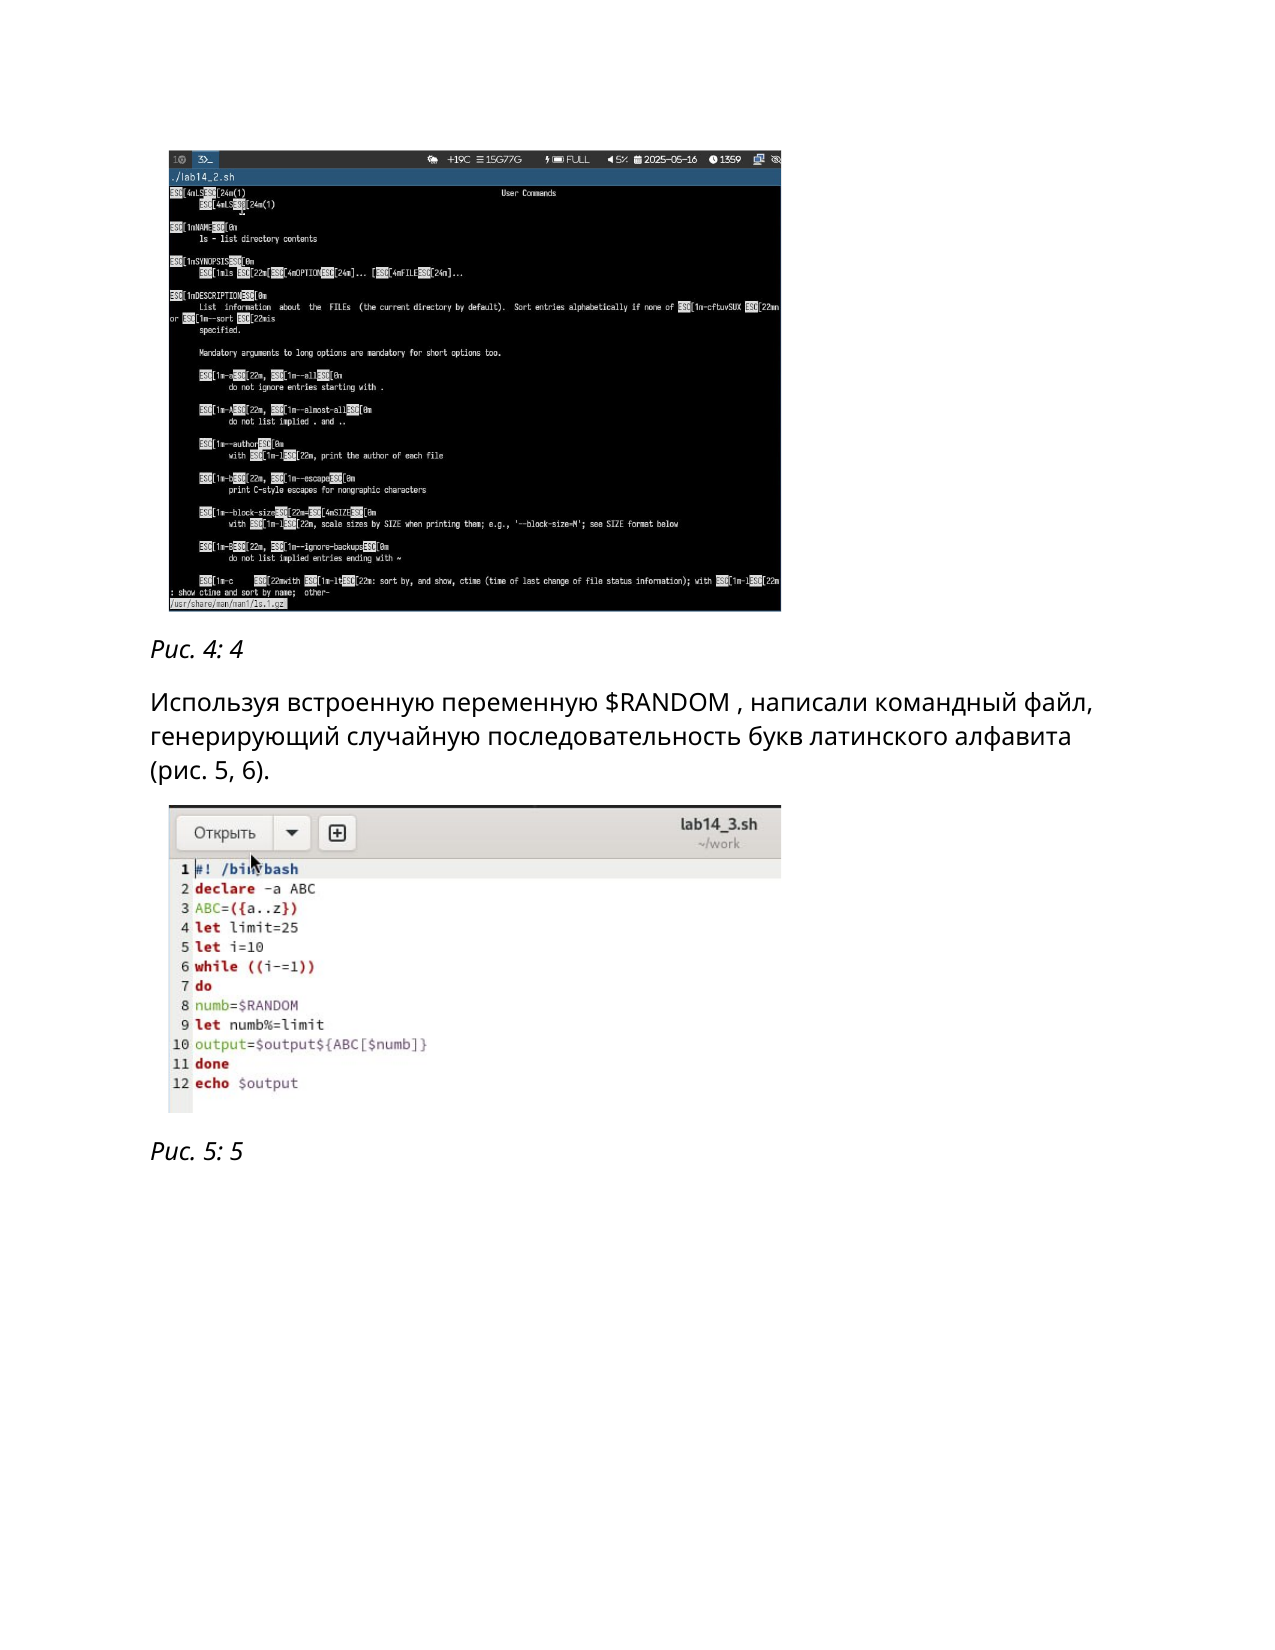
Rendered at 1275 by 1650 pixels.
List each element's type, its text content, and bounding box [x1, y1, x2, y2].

text Рис. 4: 4 [150, 632, 1125, 666]
picture [168, 805, 782, 1113]
text Рис. 5: 5 [150, 1133, 1125, 1167]
picture [168, 150, 782, 612]
text Используя встроенную переменную $RANDOM , написали командный файл, генерирующий случайную последовательность букв латинского алфавита (рис. 5, 6). [150, 685, 1125, 787]
